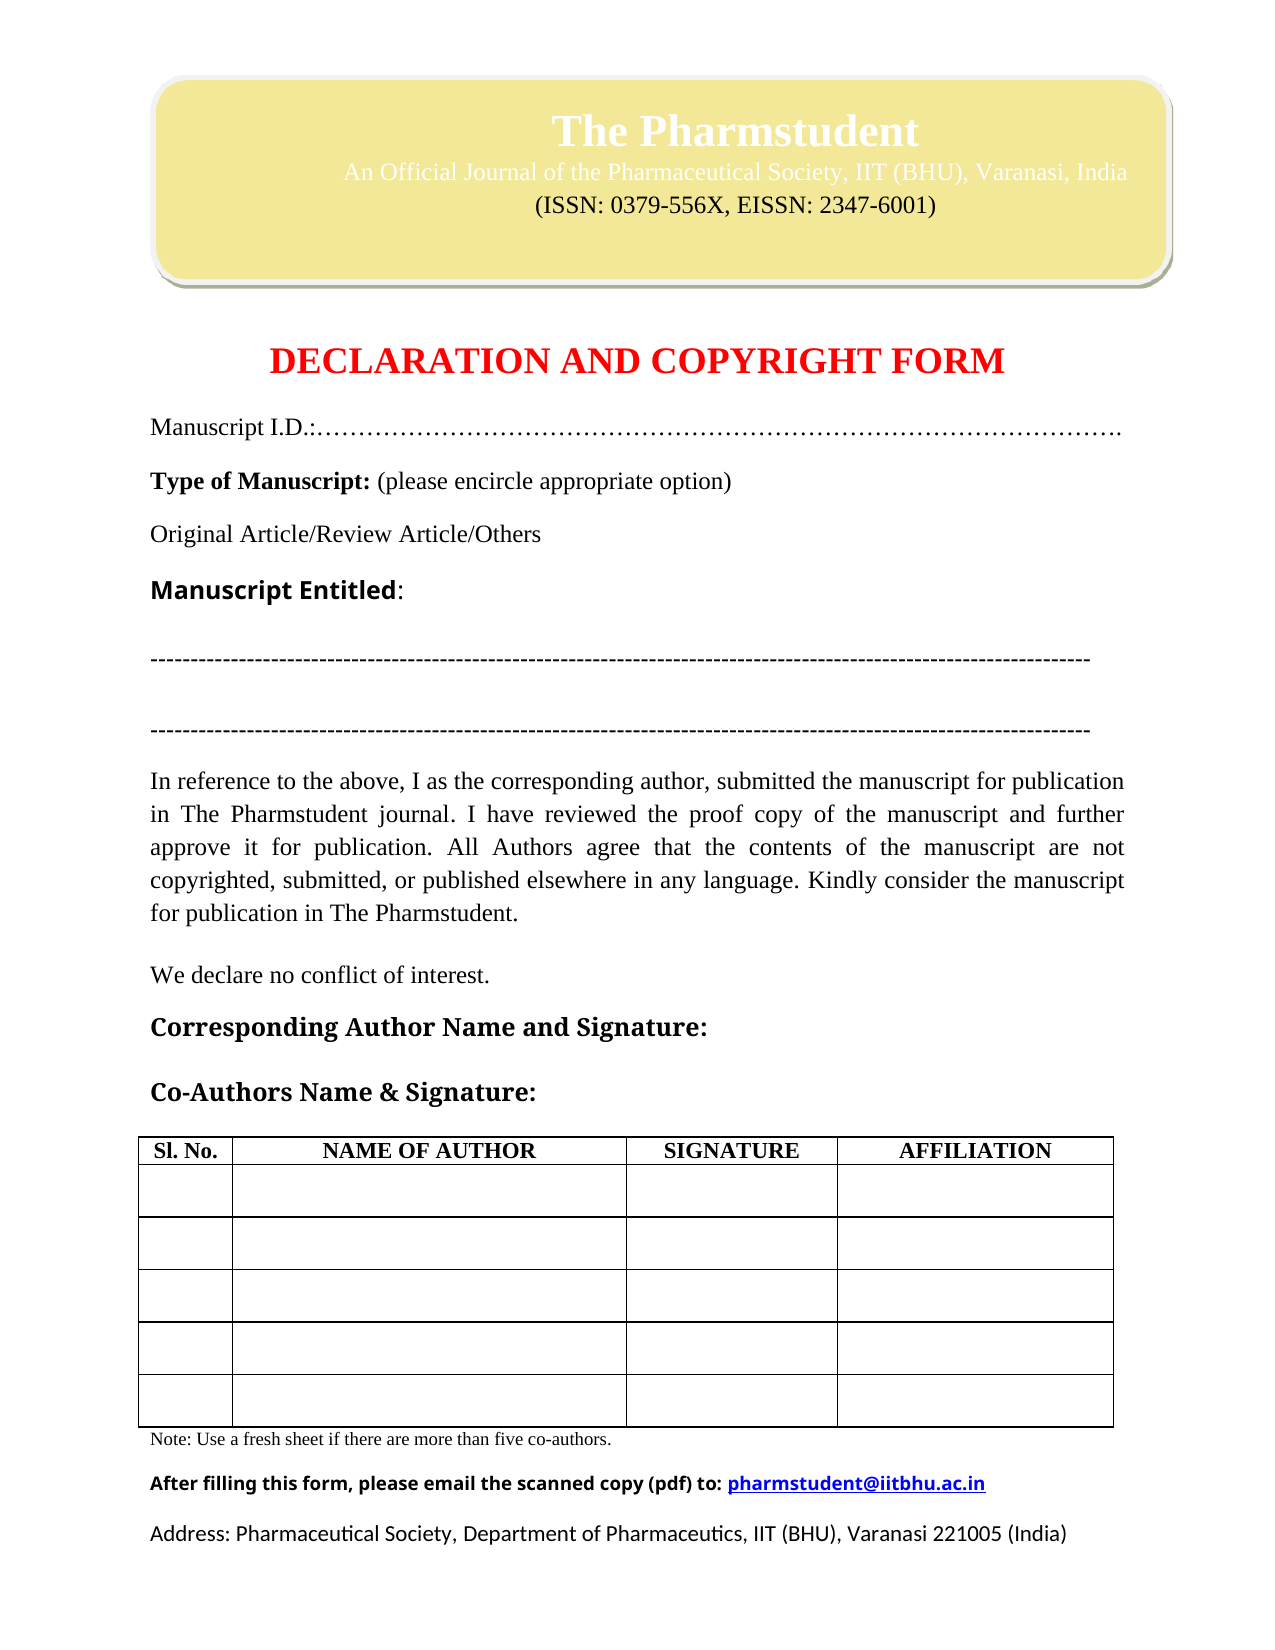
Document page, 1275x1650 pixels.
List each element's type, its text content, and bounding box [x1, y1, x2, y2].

table_cell [627, 1375, 837, 1426]
table_cell [139, 1323, 232, 1374]
table_cell [838, 1270, 1113, 1321]
table_cell [139, 1165, 232, 1216]
table_cell [627, 1165, 837, 1216]
table_cell [838, 1375, 1113, 1426]
text Manuscript I.D.:……………………………………………………………………………………. [150, 412, 1125, 441]
text Original Article/Review Article/Others [150, 519, 1125, 547]
text In reference to the above, I as the corresponding author, submitted the manuscript for publication in The Pharmstudent journal. I have reviewed the proof copy of the manuscript and further approve it for publication. All Authors agree that the contents of the manuscript are not copyrighted, submitted, or published elsewhere in any language. Kindly consider the manuscript for publication in The Pharmstudent. [150, 766, 1125, 927]
table_cell [838, 1165, 1113, 1216]
table_header AFFILIATION [838, 1138, 1113, 1164]
subtitle DECLARATION AND COPYRIGHT FORM [150, 339, 1125, 382]
text Type of Manuscript: (please encircle appropriate option) [150, 466, 1125, 494]
table_cell [139, 1375, 232, 1426]
table_cell [139, 1218, 232, 1269]
table_cell [627, 1323, 837, 1374]
table_header SIGNATURE [627, 1138, 837, 1164]
text Co-Authors Name & Signature: [150, 1074, 1125, 1108]
table_cell [838, 1323, 1113, 1374]
table_cell [233, 1323, 626, 1374]
text Note: Use a fresh sheet if there are more than five co-authors. [150, 1427, 1125, 1449]
table_cell [233, 1165, 626, 1216]
text After filling this form, please email the scanned copy (pdf) to: pharmstudent@iitbhu.ac.in [150, 1470, 1125, 1495]
text We declare no conflict of interest. [150, 960, 1125, 989]
table_cell [139, 1270, 232, 1321]
table_cell [838, 1218, 1113, 1269]
table_cell [233, 1375, 626, 1426]
table_header NAME OF AUTHOR [233, 1138, 626, 1164]
table_cell [233, 1218, 626, 1269]
table_cell [627, 1270, 837, 1321]
text Manuscript Entitled: [150, 572, 1125, 607]
text --------------------------------------------------------------------------------------------------------------------- [150, 641, 1125, 675]
text Corresponding Author Name and Signature: [150, 1010, 1125, 1044]
picture [150, 75, 1174, 289]
table_cell [627, 1218, 837, 1269]
table_cell [233, 1270, 626, 1321]
table_header Sl. No. [139, 1138, 232, 1164]
text --------------------------------------------------------------------------------------------------------------------- [150, 712, 1125, 746]
